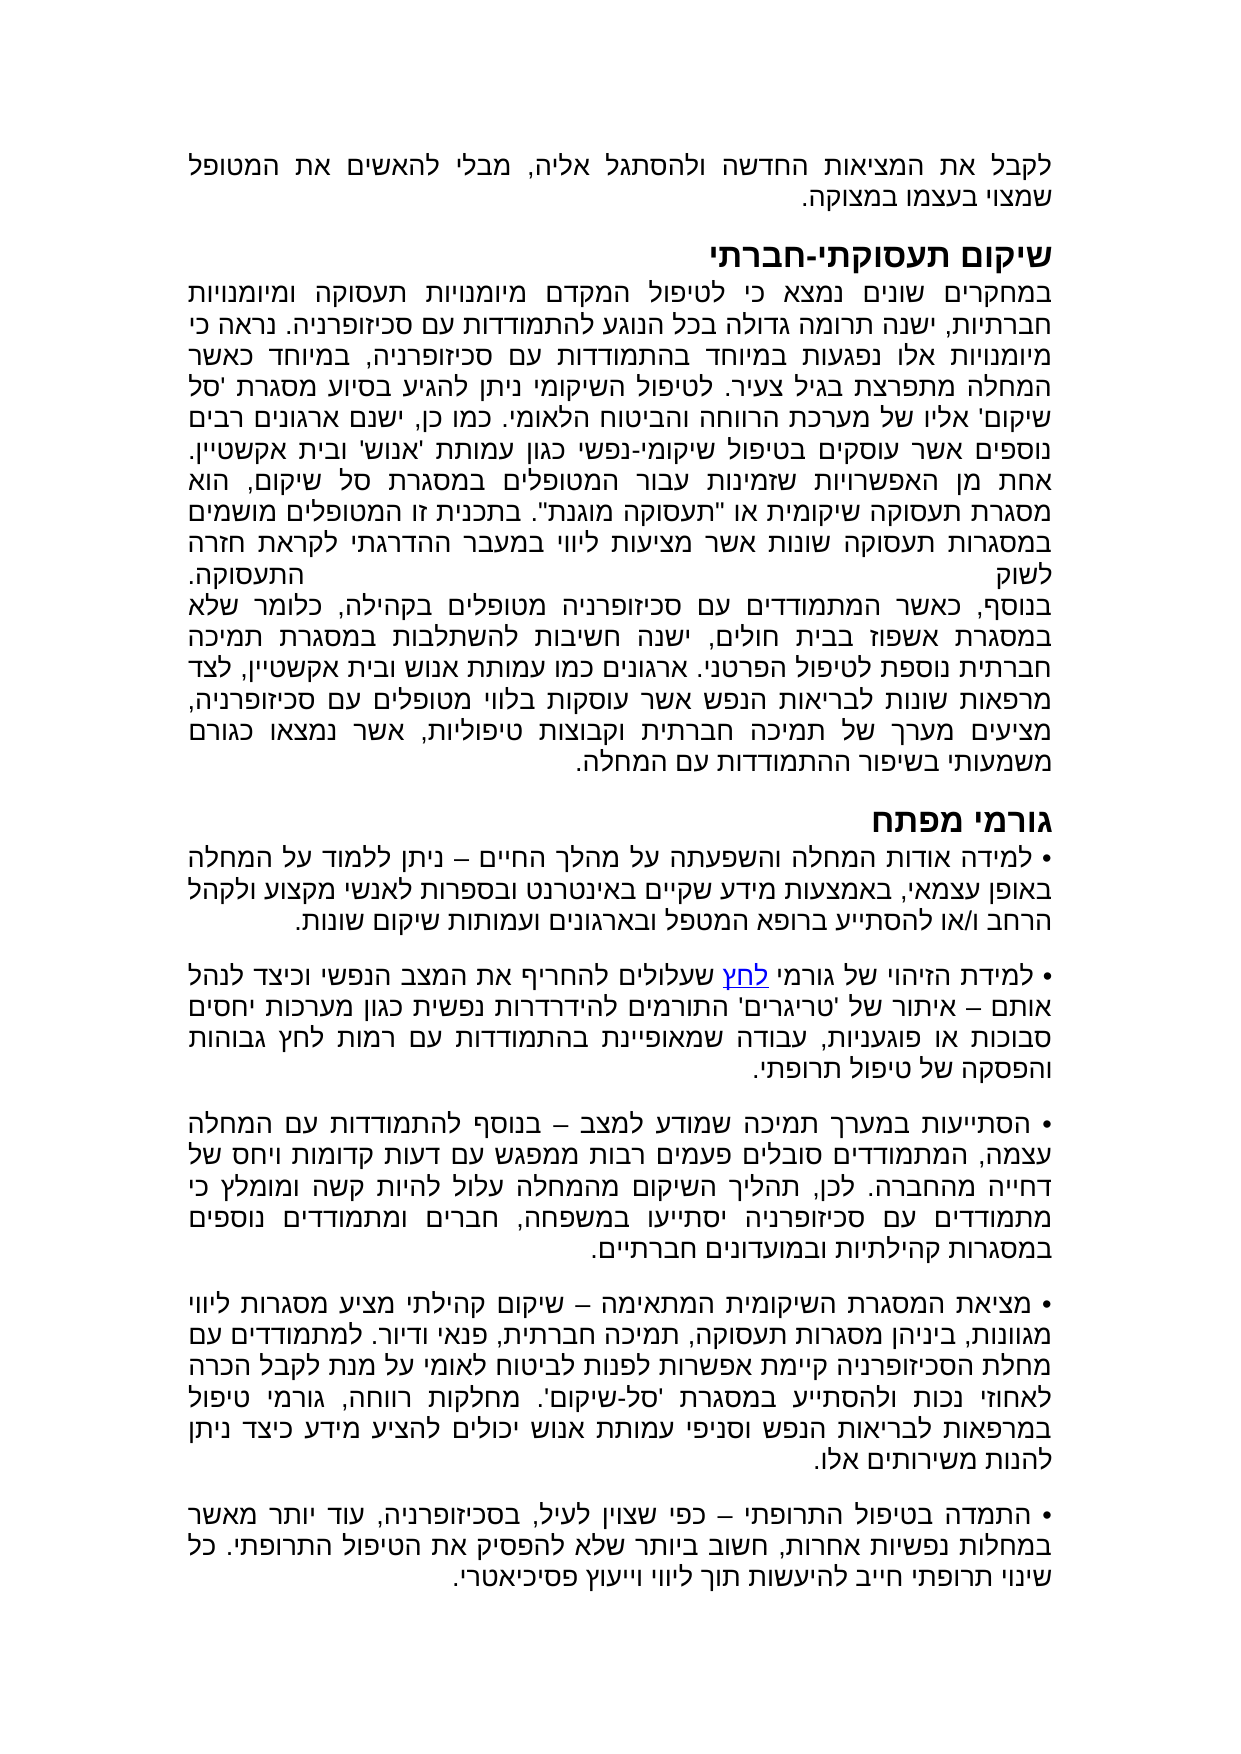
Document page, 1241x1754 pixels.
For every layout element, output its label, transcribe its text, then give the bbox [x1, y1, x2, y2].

text • למידה אודות המחלה והשפעתה על מהלך החיים – ניתן ללמוד על המחלה באופן עצמאי, באמצעות מידע שקיים באינטרנט ובספרות לאנשי מקצוע ולקהל הרחב ו/או להסתייע ברופא המטפל ובארגונים ועמותות שיקום שונות. [187, 842, 1053, 936]
text • מציאת המסגרת השיקומית המתאימה – שיקום קהילתי מציע מסגרות ליווי מגוונות, ביניהן מסגרות תעסוקה, תמיכה חברתית, פנאי ודיור. למתמודדים עם מחלת הסכיזופרניה קיימת אפשרות לפנות לביטוח לאומי על מנת לקבל הכרה לאחוזי נכות ולהסתייע במסגרת 'סל-שיקום'. מחלקות רווחה, גורמי טיפול במרפאות לבריאות הנפש וסניפי עמותת אנוש יכולים להציע מידע כיצד ניתן להנות משירותים אלו. [187, 1288, 1053, 1475]
text • הסתייעות במערך תמיכה שמודע למצב – בנוסף להתמודדות עם המחלה עצמה, המתמודדים סובלים פעמים רבות ממפגש עם דעות קדומות ויחס של דחייה מהחברה. לכן, תהליך השיקום מהמחלה עלול להיות קשה ומומלץ כי מתמודדים עם סכיזופרניה יסתייעו במשפחה, חברים ומתמודדים נוספים במסגרות קהילתיות ובמועדונים חברתיים. [187, 1108, 1053, 1264]
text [187, 150, 1053, 212]
text • למידת הזיהוי של גורמי לחץ שעלולים להחריף את המצב הנפשי וכיצד לנהל אותם – איתור של 'טריגרים' התורמים להידרדרות נפשית כגון מערכות יחסים סבוכות או פוגעניות, עבודה שמאופיינת בהתמודדות עם רמות לחץ גבוהות והפסקה של טיפול תרופתי. [187, 960, 1053, 1085]
subtitle שיקום תעסוקתי-חברתי [187, 236, 1053, 274]
text במחקרים שונים נמצא כי לטיפול המקדם מיומנויות תעסוקה ומיומנויות חברתיות, ישנה תרומה גדולה בכל הנוגע להתמודדות עם סכיזופרניה. נראה כי מיומנויות אלו נפגעות במיוחד בהתמודדות עם סכיזופרניה, במיוחד כאשר המחלה מתפרצת בגיל צעיר. לטיפול השיקומי ניתן להגיע בסיוע מסגרת 'סל שיקום' אליו של מערכת הרווחה והביטוח הלאומי. כמו כן, ישנם ארגונים רבים נוספים אשר עוסקים בטיפול שיקומי-נפשי כגון עמותת 'אנוש' ובית אקשטיין. אחת מן האפשרויות שזמינות עבור המטופלים במסגרת סל שיקום, הוא מסגרת תעסוקה שיקומית או "תעסוקה מוגנת". בתכנית זו המטופלים מושמים במסגרות תעסוקה שונות אשר מציעות ליווי במעבר ההדרגתי לקראת חזרה לשוק התעסוקה. בנוסף, כאשר המתמודדים עם סכיזופרניה מטופלים בקהילה, כלומר שלא במסגרת אשפוז בבית חולים, ישנה חשיבות להשתלבות במסגרת תמיכה חברתית נוספת לטיפול הפרטני. ארגונים כמו עמותת אנוש ובית אקשטיין, לצד מרפאות שונות לבריאות הנפש אשר עוסקות בלווי מטופלים עם סכיזופרניה, מציעים מערך של תמיכה חברתית וקבוצות טיפוליות, אשר נמצאו כגורם משמעותי בשיפור ההתמודדות עם המחלה. [187, 277, 1053, 777]
subtitle גורמי מפתח [187, 801, 1053, 839]
text • התמדה בטיפול התרופתי – כפי שצוין לעיל, בסכיזופרניה, עוד יותר מאשר במחלות נפשיות אחרות, חשוב ביותר שלא להפסיק את הטיפול התרופתי. כל שינוי תרופתי חייב להיעשות תוך ליווי וייעוץ פסיכיאטרי. [187, 1499, 1053, 1592]
